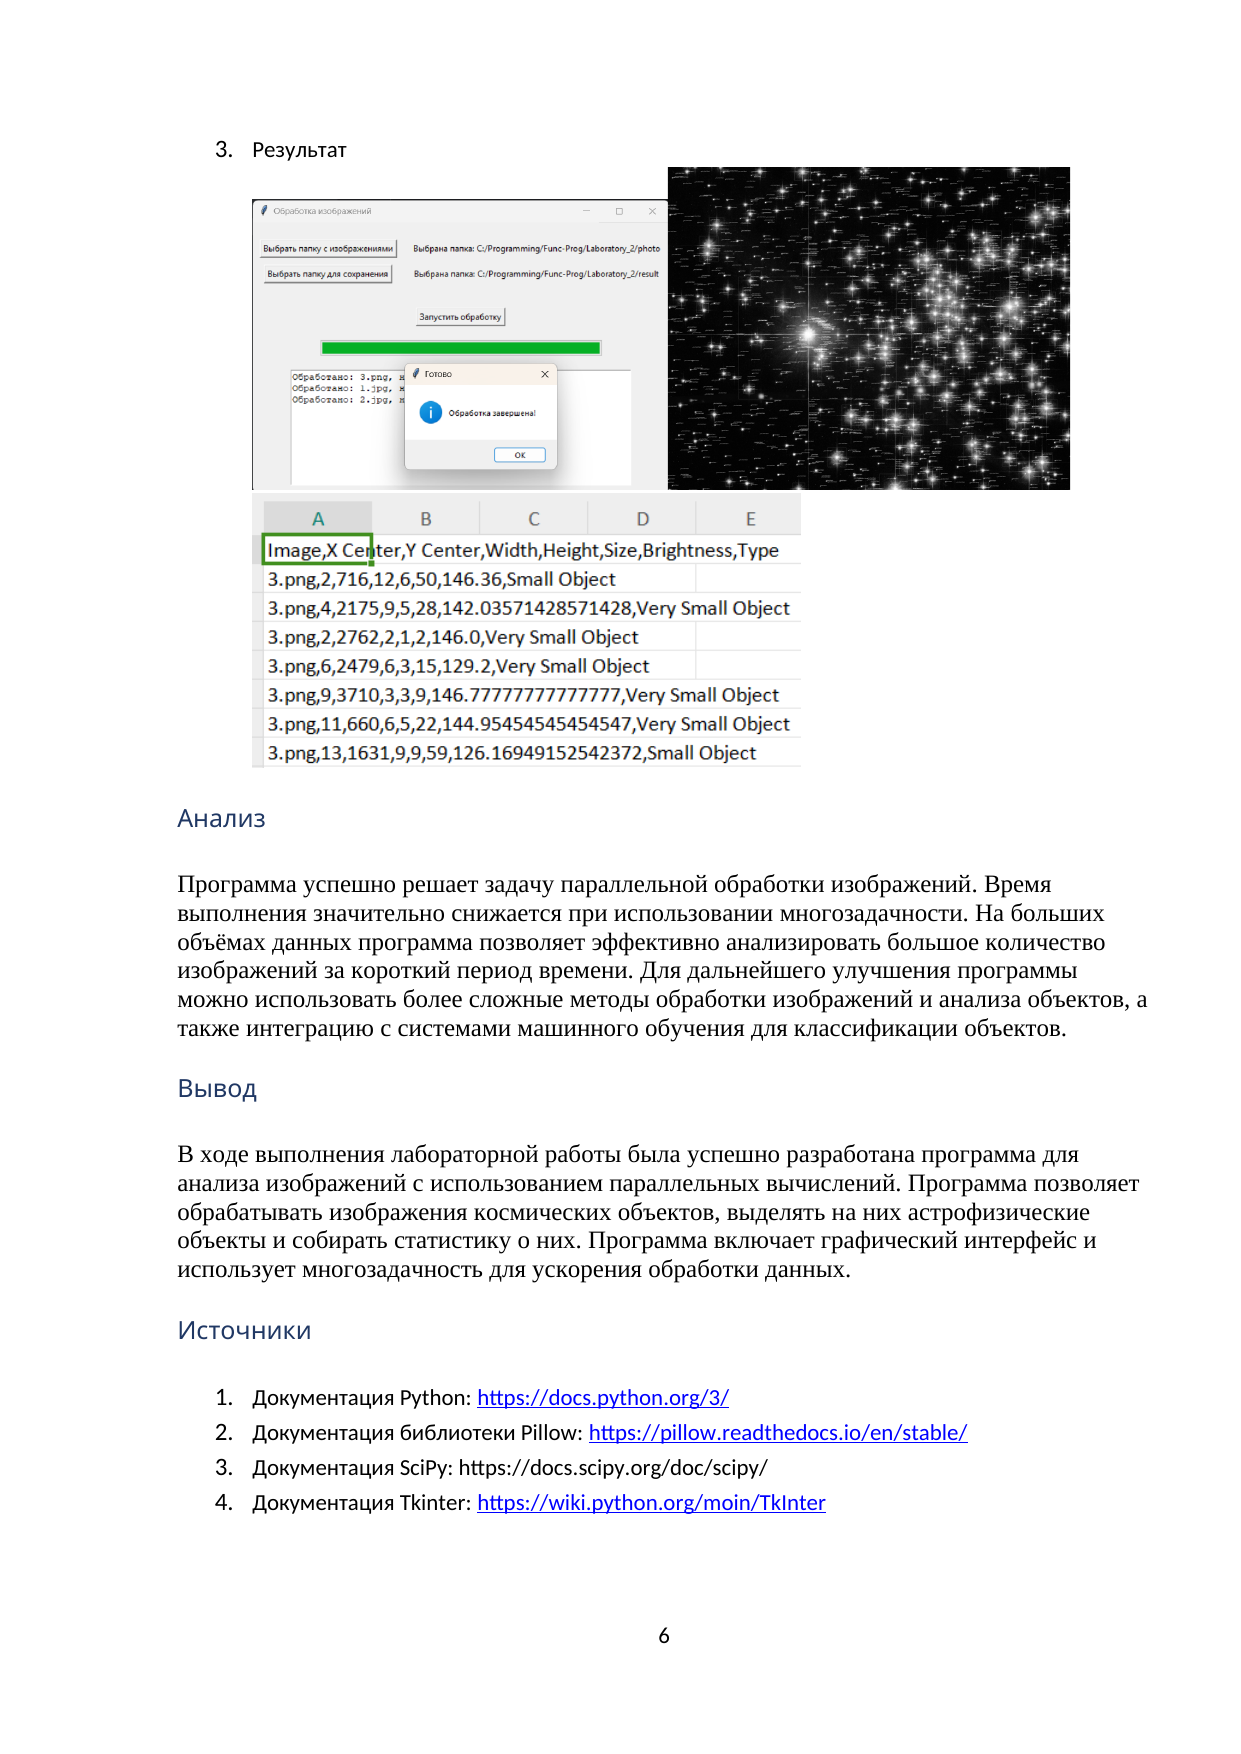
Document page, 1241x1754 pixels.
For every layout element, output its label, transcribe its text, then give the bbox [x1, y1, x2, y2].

subtitle Вывод [177, 1071, 1152, 1105]
list Документация Python: https://docs.python.org/3/ [214, 1381, 1152, 1411]
subtitle Анализ [177, 801, 1152, 835]
text Программа успешно решает задачу параллельной обработки изображений. Время выполнения значительно снижается при использовании многозадачности. На больших объёмах данных программа позволяет эффективно анализировать большое количество изображений за короткий период времени. Для дальнейшего улучшения программы можно использовать более сложные методы обработки изображений и анализа объектов, а также интеграцию с системами машинного обучения для классификации объектов. [177, 869, 1152, 1042]
picture [252, 493, 801, 768]
picture [252, 167, 1071, 490]
subtitle Источники [177, 1312, 1152, 1346]
text В ходе выполнения лабораторной работы была успешно разработана программа для анализа изображений с использованием параллельных вычислений. Программа позволяет обрабатывать изображения космических объектов, выделять на них астрофизические объекты и собирать статистику о них. Программа включает графический интерфейс и использует многозадачность для ускорения обработки данных. [177, 1139, 1152, 1283]
list Документация SciPy: https://docs.scipy.org/doc/scipy/ [214, 1451, 1152, 1481]
list Документация библиотеки Pillow: https://pillow.readthedocs.io/en/stable/ [214, 1416, 1152, 1446]
list Документация Tkinter: https://wiki.python.org/moin/TkInter [214, 1486, 1152, 1516]
